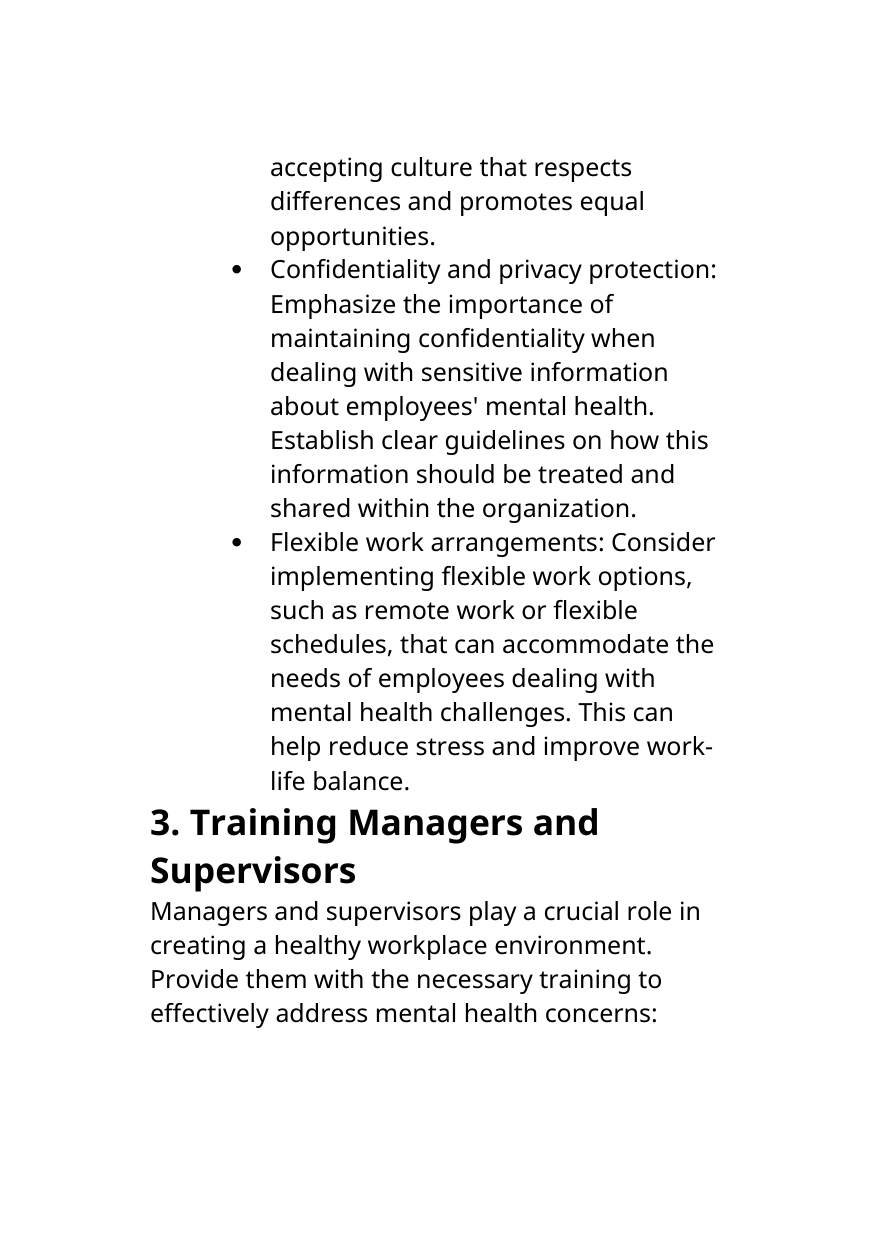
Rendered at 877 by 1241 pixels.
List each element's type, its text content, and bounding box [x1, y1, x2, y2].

list Flexible work arrangements: Consider implementing flexible work options, such as remote work or flexible schedules, that can accommodate the needs of employees dealing with mental health challenges. This can help reduce stress and improve work-life balance. [232, 525, 727, 797]
subtitle 3. Training Managers and Supervisors [150, 797, 727, 894]
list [232, 150, 727, 252]
text Managers and supervisors play a crucial role in creating a healthy workplace environment. Provide them with the necessary training to effectively address mental health concerns: [150, 894, 727, 1030]
list Confidentiality and privacy protection: Emphasize the importance of maintaining confidentiality when dealing with sensitive information about employees' mental health. Establish clear guidelines on how this information should be treated and shared within the organization. [232, 252, 727, 525]
